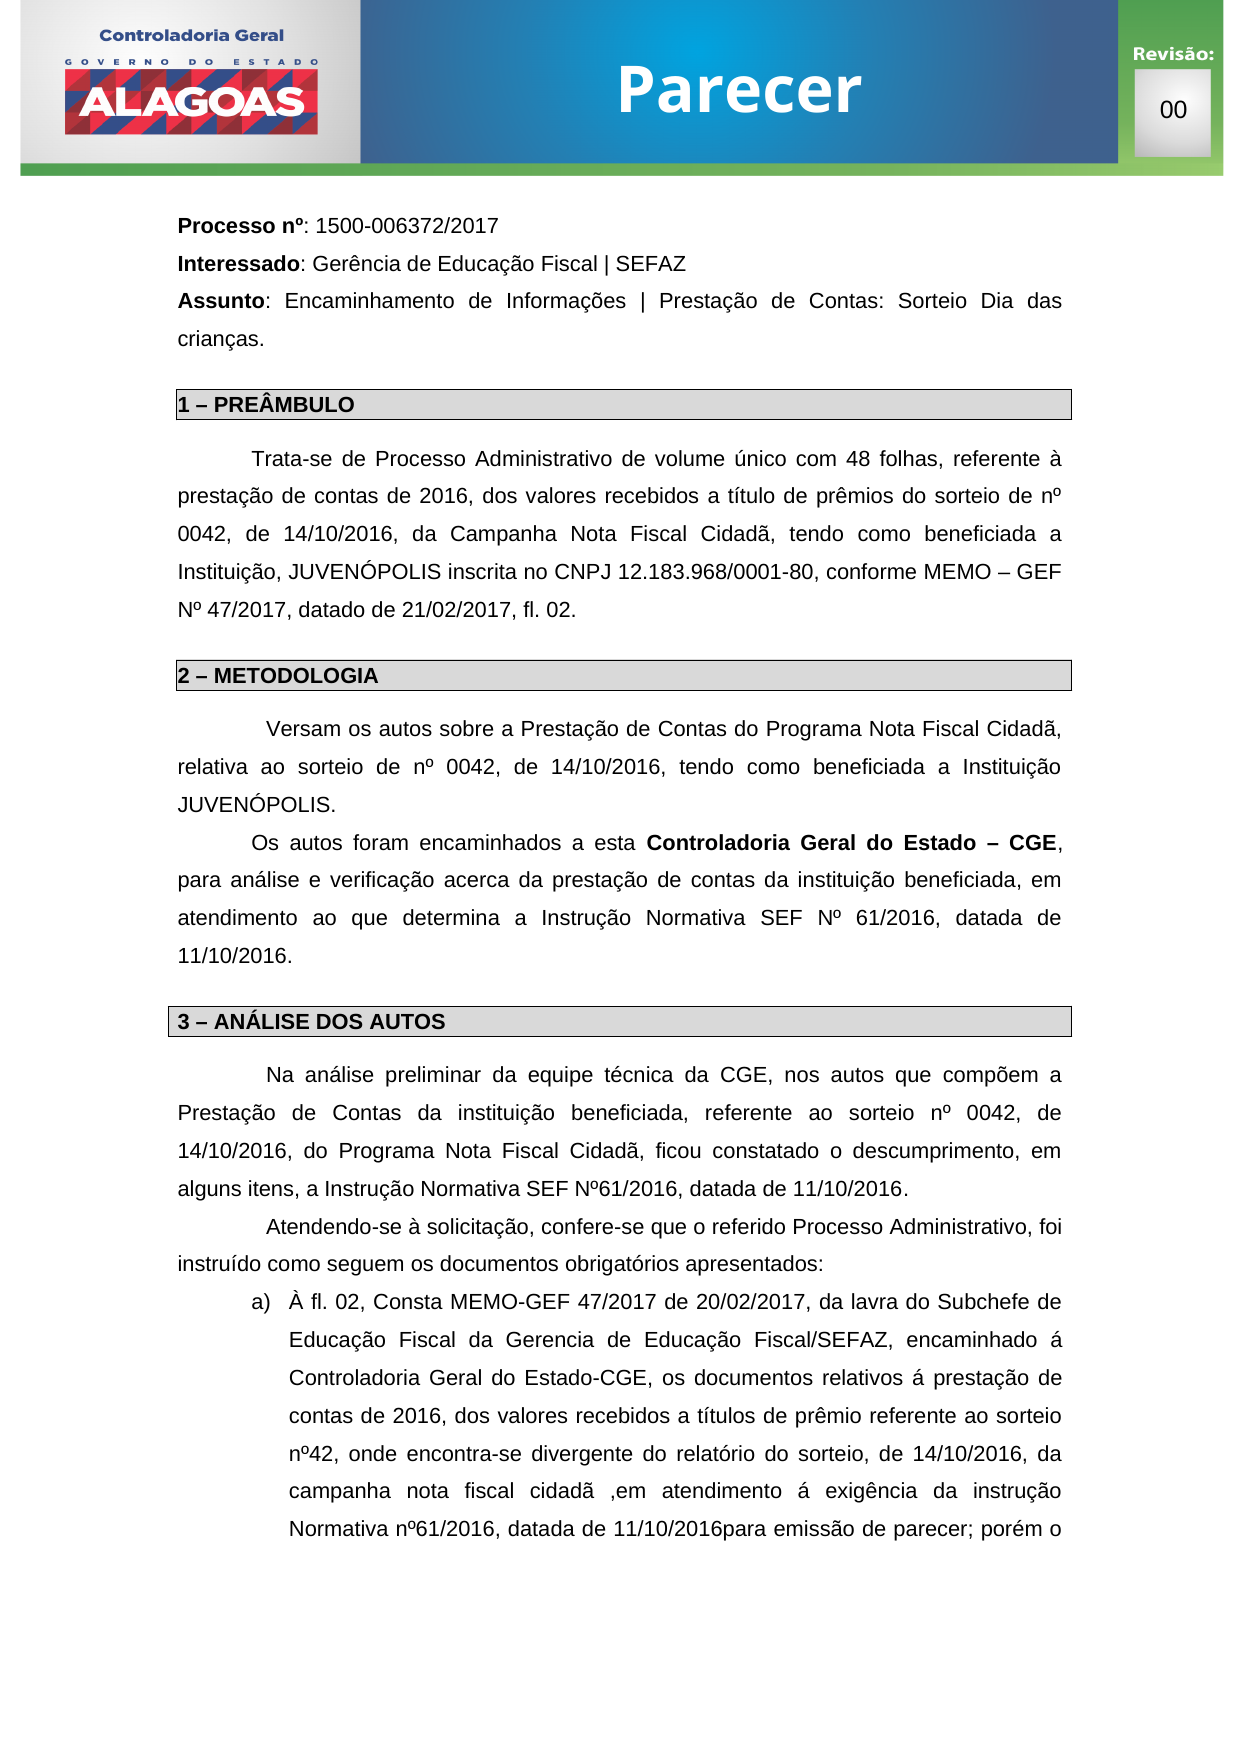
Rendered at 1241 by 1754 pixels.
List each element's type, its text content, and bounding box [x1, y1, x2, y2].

text Interessado: Gerência de Educação Fiscal | SEFAZ [177, 251, 1063, 276]
text Na análise preliminar da equipe técnica da CGE, nos autos que compõem a Prestação de Contas da instituição beneficiada, referente ao sorteio nº 0042, de 14/10/2016, do Programa Nota Fiscal Cidadã, ficou constatado o descumprimento, em alguns itens, a Instrução Normativa SEF Nº61/2016, datada de 11/10/2016. [177, 1062, 1063, 1201]
text Assunto: Encaminhamento de Informações | Prestação de Contas: Sorteio Dia das crianças. [177, 288, 1063, 351]
text Processo nº: 1500-006372/2017 [177, 173, 1063, 238]
text Os autos foram encaminhados a esta Controladoria Geral do Estado – CGE, para análise e verificação acerca da prestação de contas da instituição beneficiada, em atendimento ao que determina a Instrução Normativa SEF Nº 61/2016, datada de 11/10/2016. [177, 829, 1063, 968]
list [251, 1289, 1063, 1541]
picture [20, 0, 1224, 176]
text 3 – ANÁLISE DOS AUTOS [169, 1007, 1071, 1036]
text 1 – PREÂMBULO [177, 390, 1071, 419]
text Trata-se de Processo Administrativo de volume único com 48 folhas, referente à prestação de contas de 2016, dos valores recebidos a título de prêmios do sorteio de nº 0042, de 14/10/2016, da Campanha Nota Fiscal Cidadã, tendo como beneficiada a Instituição, JUVENÓPOLIS inscrita no CNPJ 12.183.968/0001-80, conforme MEMO – GEF Nº 47/2017, datado de 21/02/2017, fl. 02. [177, 445, 1063, 622]
text 2 – METODOLOGIA [177, 661, 1071, 690]
text Atendendo-se à solicitação, confere-se que o referido Processo Administrativo, foi instruído como seguem os documentos obrigatórios apresentados: [177, 1213, 1063, 1277]
text Versam os autos sobre a Prestação de Contas do Programa Nota Fiscal Cidadã, relativa ao sorteio de nº 0042, de 14/10/2016, tendo como beneficiada a Instituição JUVENÓPOLIS. [177, 716, 1063, 817]
